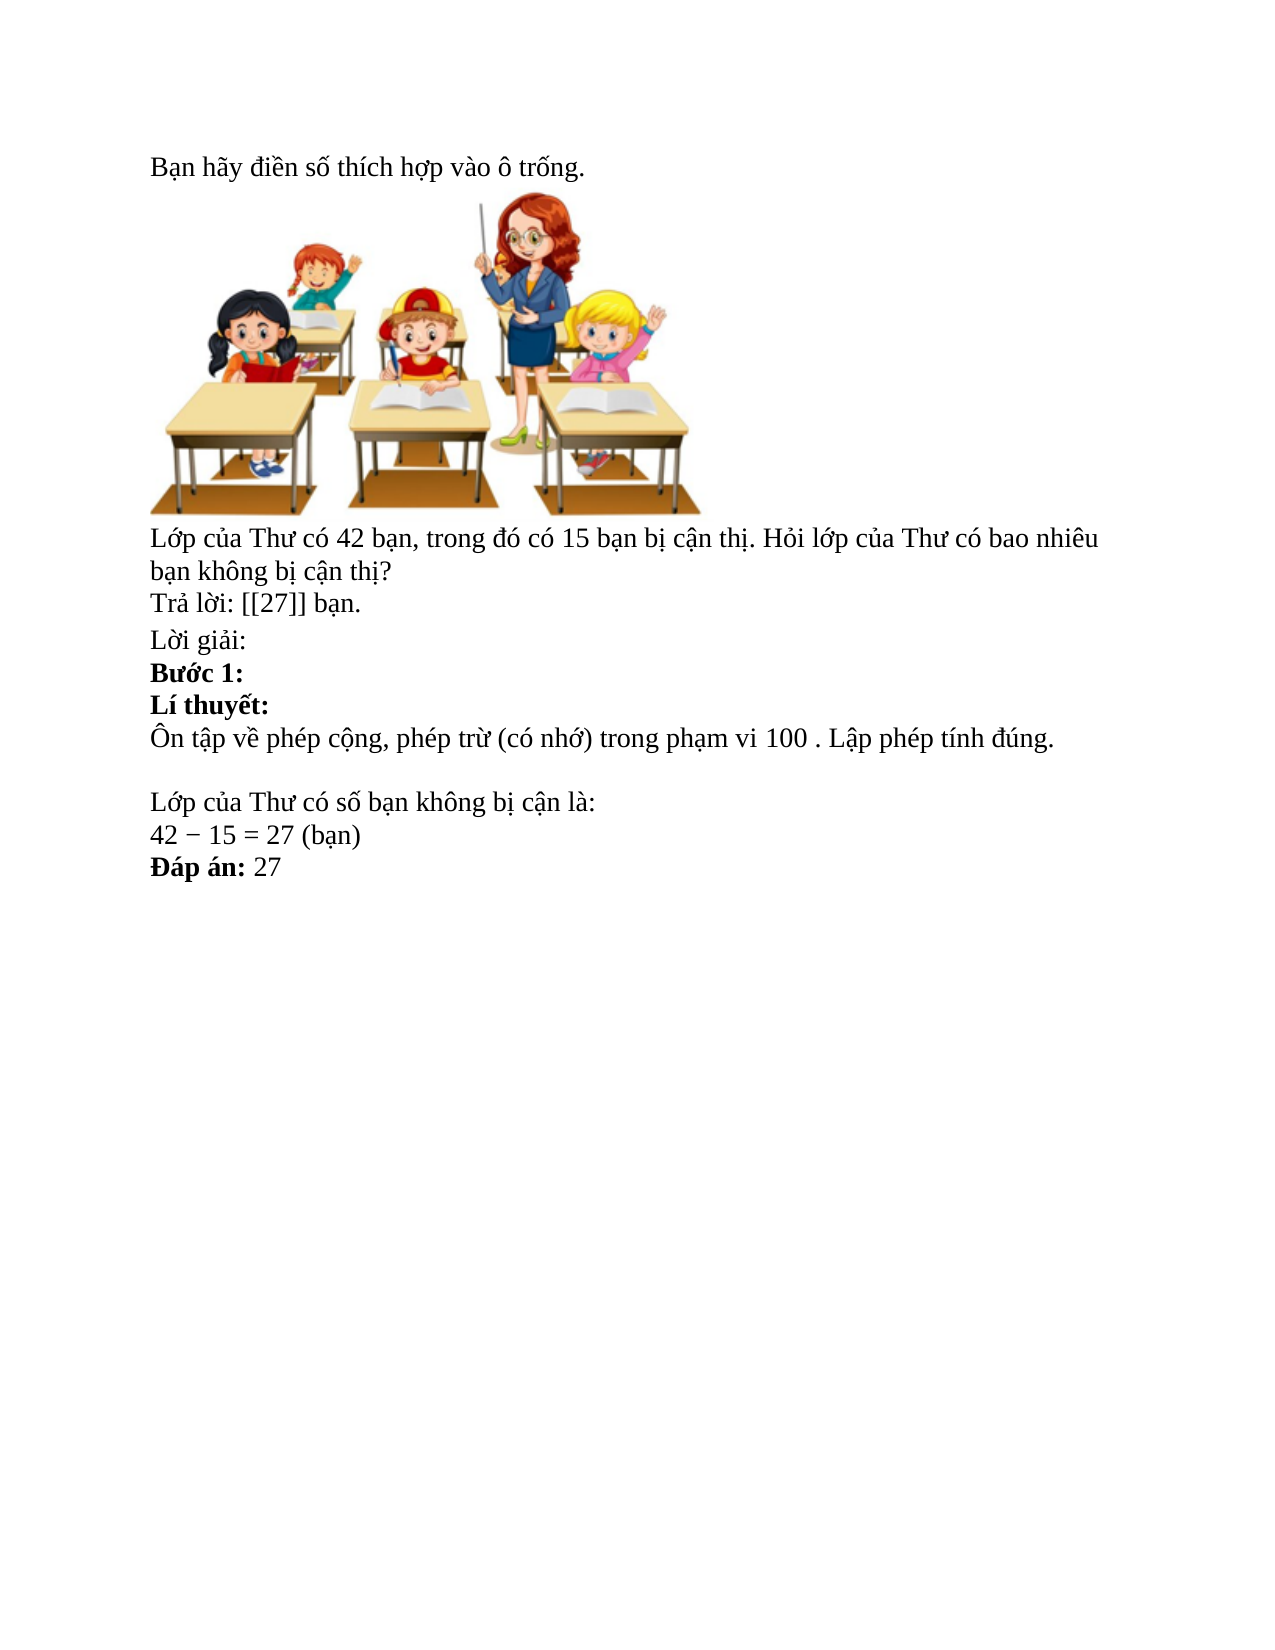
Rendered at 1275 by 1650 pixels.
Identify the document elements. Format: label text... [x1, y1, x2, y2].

picture [150, 182, 714, 522]
text Lí thuyết: Ôn tập về phép cộng, phép trừ (có nhớ) trong phạm vi 100 . Lập phép tính đúng. Lớp của Thư có số bạn không bị cận là: 42 − 15 = 27 (bạn) Đáp án: 27 [150, 688, 1125, 883]
text Lời giải: [150, 623, 1125, 656]
text Bước 1: [150, 656, 1125, 688]
